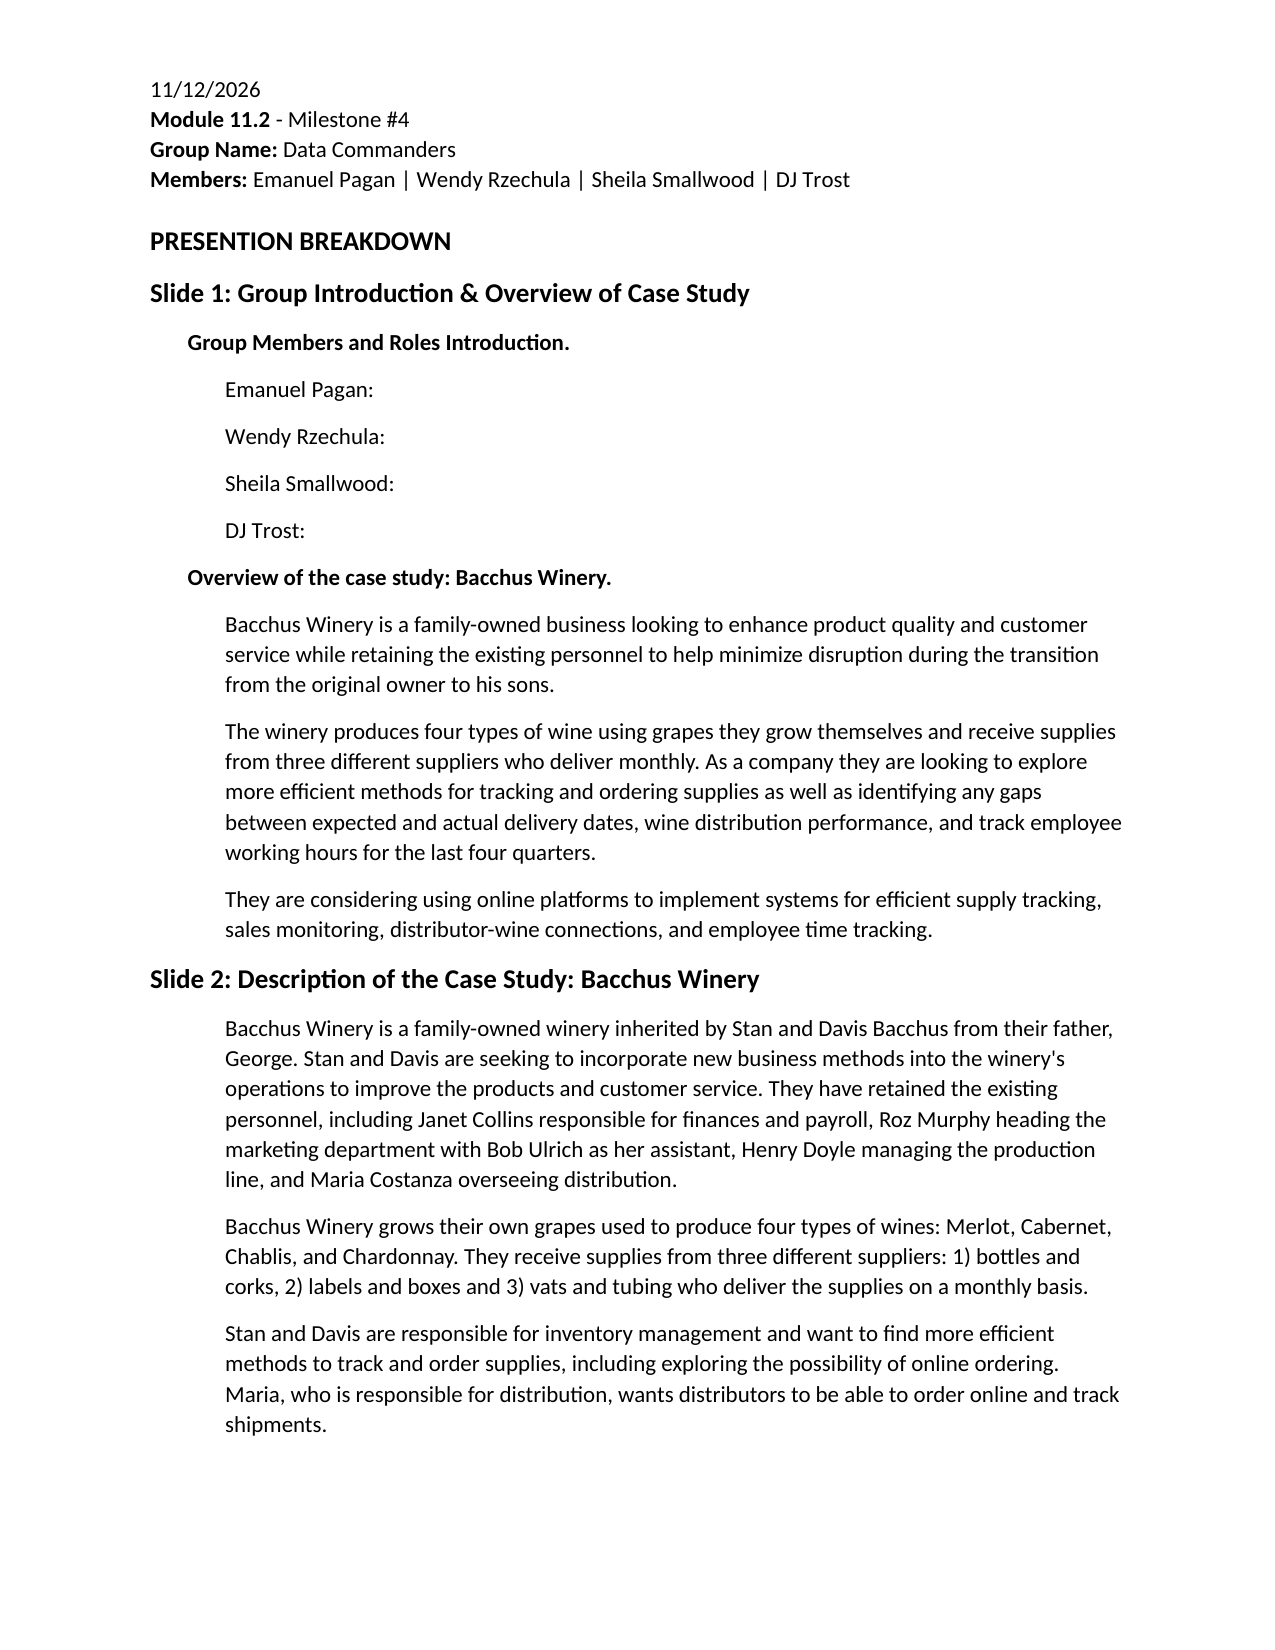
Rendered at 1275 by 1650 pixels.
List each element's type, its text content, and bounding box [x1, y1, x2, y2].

text Bacchus Winery grows their own grapes used to produce four types of wines: Merlot, Cabernet, Chablis, and Chardonnay. They receive supplies from three different suppliers: 1) bottles and corks, 2) labels and boxes and 3) vats and tubing who deliver the supplies on a monthly basis. [225, 1212, 1125, 1300]
text Emanuel Pagan: [225, 375, 1125, 403]
text Bacchus Winery is a family-owned business looking to enhance product quality and customer service while retaining the existing personnel to help minimize disruption during the transition from the original owner to his sons. [225, 610, 1125, 698]
text DJ Trost: [225, 516, 1125, 544]
text Group Members and Roles Introduction. [187, 328, 1125, 356]
text They are considering using online platforms to implement systems for efficient supply tracking, sales monitoring, distributor-wine connections, and employee time tracking. [225, 885, 1125, 943]
text Bacchus Winery is a family-owned winery inherited by Stan and Davis Bacchus from their father, George. Stan and Davis are seeking to incorporate new business methods into the winery's operations to improve the products and customer service. They have retained the existing personnel, including Janet Collins responsible for finances and payroll, Roz Murphy heading the marketing department with Bob Ulrich as her assistant, Henry Doyle managing the production line, and Maria Costanza overseeing distribution. [225, 1014, 1125, 1193]
text Slide 2: Description of the Case Study: Bacchus Winery [150, 962, 1125, 995]
text PRESENTION BREAKDOWN [150, 224, 1125, 257]
text Slide 1: Group Introduction & Overview of Case Study [150, 276, 1125, 309]
text Overview of the case study: Bacchus Winery. [187, 563, 1125, 591]
text Stan and Davis are responsible for inventory management and want to find more efficient methods to track and order supplies, including exploring the possibility of online ordering. Maria, who is responsible for distribution, wants distributors to be able to order online and track shipments. [225, 1319, 1125, 1438]
text Sheila Smallwood: [225, 469, 1125, 497]
text Wendy Rzechula: [225, 422, 1125, 450]
text The winery produces four types of wine using grapes they grow themselves and receive supplies from three different suppliers who deliver monthly. As a company they are looking to explore more efficient methods for tracking and ordering supplies as well as identifying any gaps between expected and actual delivery dates, wine distribution performance, and track employee working hours for the last four quarters. [225, 717, 1125, 866]
